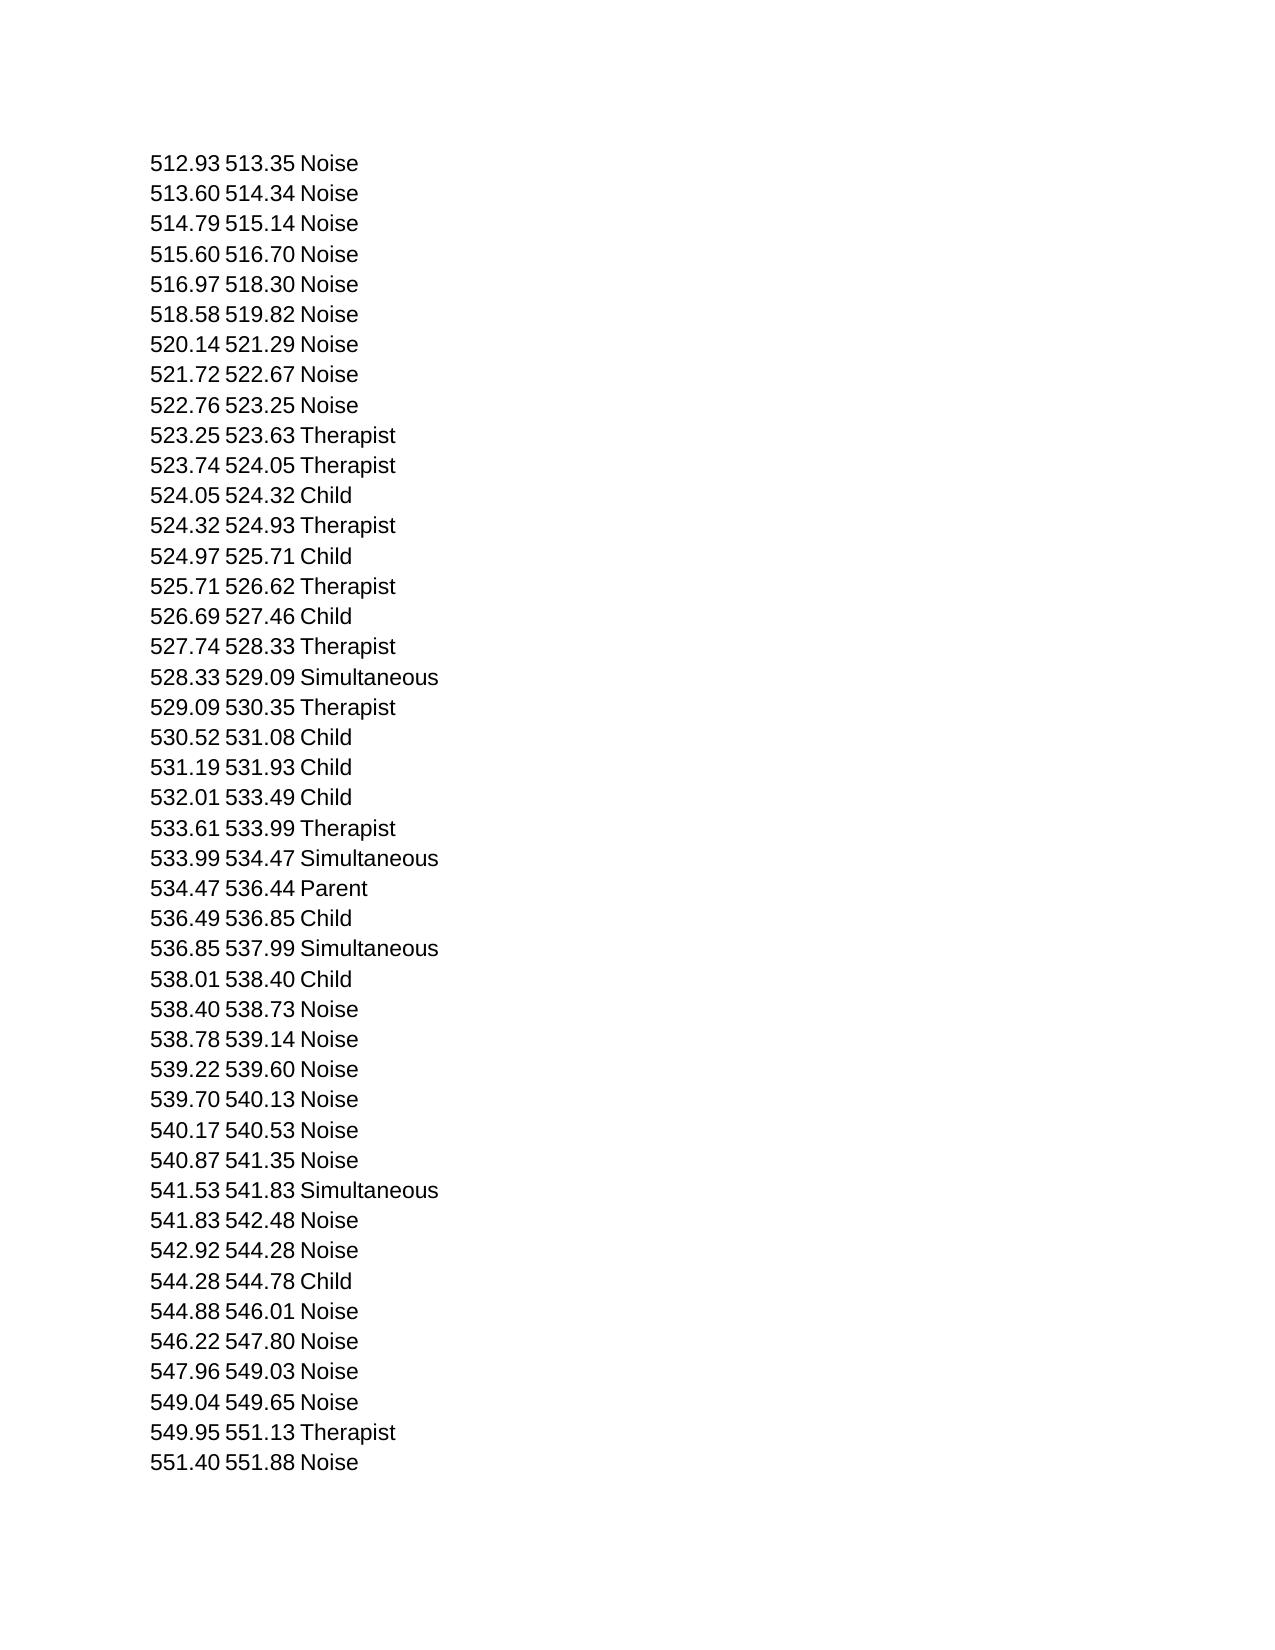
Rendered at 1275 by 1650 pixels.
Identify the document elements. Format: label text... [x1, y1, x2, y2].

text 538.40 538.73 Noise [150, 996, 1125, 1022]
text 540.87 541.35 Noise [150, 1147, 1125, 1173]
text 546.22 547.80 Noise [150, 1328, 1125, 1354]
text 533.61 533.99 Therapist [150, 814, 1125, 841]
text 518.58 519.82 Noise [150, 301, 1125, 327]
text 523.25 523.63 Therapist [150, 422, 1125, 448]
text 512.93 513.35 Noise [150, 150, 1125, 176]
text 513.60 514.34 Noise [150, 180, 1125, 207]
text 547.96 549.03 Noise [150, 1358, 1125, 1385]
text 541.83 542.48 Noise [150, 1207, 1125, 1234]
text 542.92 544.28 Noise [150, 1237, 1125, 1264]
text 515.60 516.70 Noise [150, 241, 1125, 267]
text 534.47 536.44 Parent [150, 875, 1125, 901]
text 523.74 524.05 Therapist [150, 452, 1125, 478]
text 524.05 524.32 Child [150, 482, 1125, 509]
text 524.32 524.93 Therapist [150, 512, 1125, 539]
text 536.49 536.85 Child [150, 905, 1125, 932]
text 541.53 541.83 Simultaneous [150, 1177, 1125, 1203]
text 549.95 551.13 Therapist [150, 1419, 1125, 1445]
text 531.19 531.93 Child [150, 754, 1125, 781]
text 526.69 527.46 Child [150, 603, 1125, 629]
text 527.74 528.33 Therapist [150, 633, 1125, 660]
text 538.78 539.14 Noise [150, 1026, 1125, 1052]
text 540.17 540.53 Noise [150, 1117, 1125, 1143]
text 533.99 534.47 Simultaneous [150, 845, 1125, 871]
text 544.28 544.78 Child [150, 1268, 1125, 1294]
text 516.97 518.30 Noise [150, 271, 1125, 297]
text 521.72 522.67 Noise [150, 361, 1125, 388]
text 525.71 526.62 Therapist [150, 573, 1125, 599]
text 532.01 533.49 Child [150, 784, 1125, 811]
text 522.76 523.25 Noise [150, 392, 1125, 418]
text 539.70 540.13 Noise [150, 1086, 1125, 1113]
text 551.40 551.88 Noise [150, 1449, 1125, 1475]
text 530.52 531.08 Child [150, 724, 1125, 750]
text 539.22 539.60 Noise [150, 1056, 1125, 1083]
text 529.09 530.35 Therapist [150, 694, 1125, 720]
text 524.97 525.71 Child [150, 543, 1125, 569]
text 520.14 521.29 Noise [150, 331, 1125, 358]
text 538.01 538.40 Child [150, 966, 1125, 992]
text 536.85 537.99 Simultaneous [150, 935, 1125, 962]
text 528.33 529.09 Simultaneous [150, 663, 1125, 690]
text 549.04 549.65 Noise [150, 1388, 1125, 1415]
text 544.88 546.01 Noise [150, 1298, 1125, 1324]
text 514.79 515.14 Noise [150, 210, 1125, 237]
